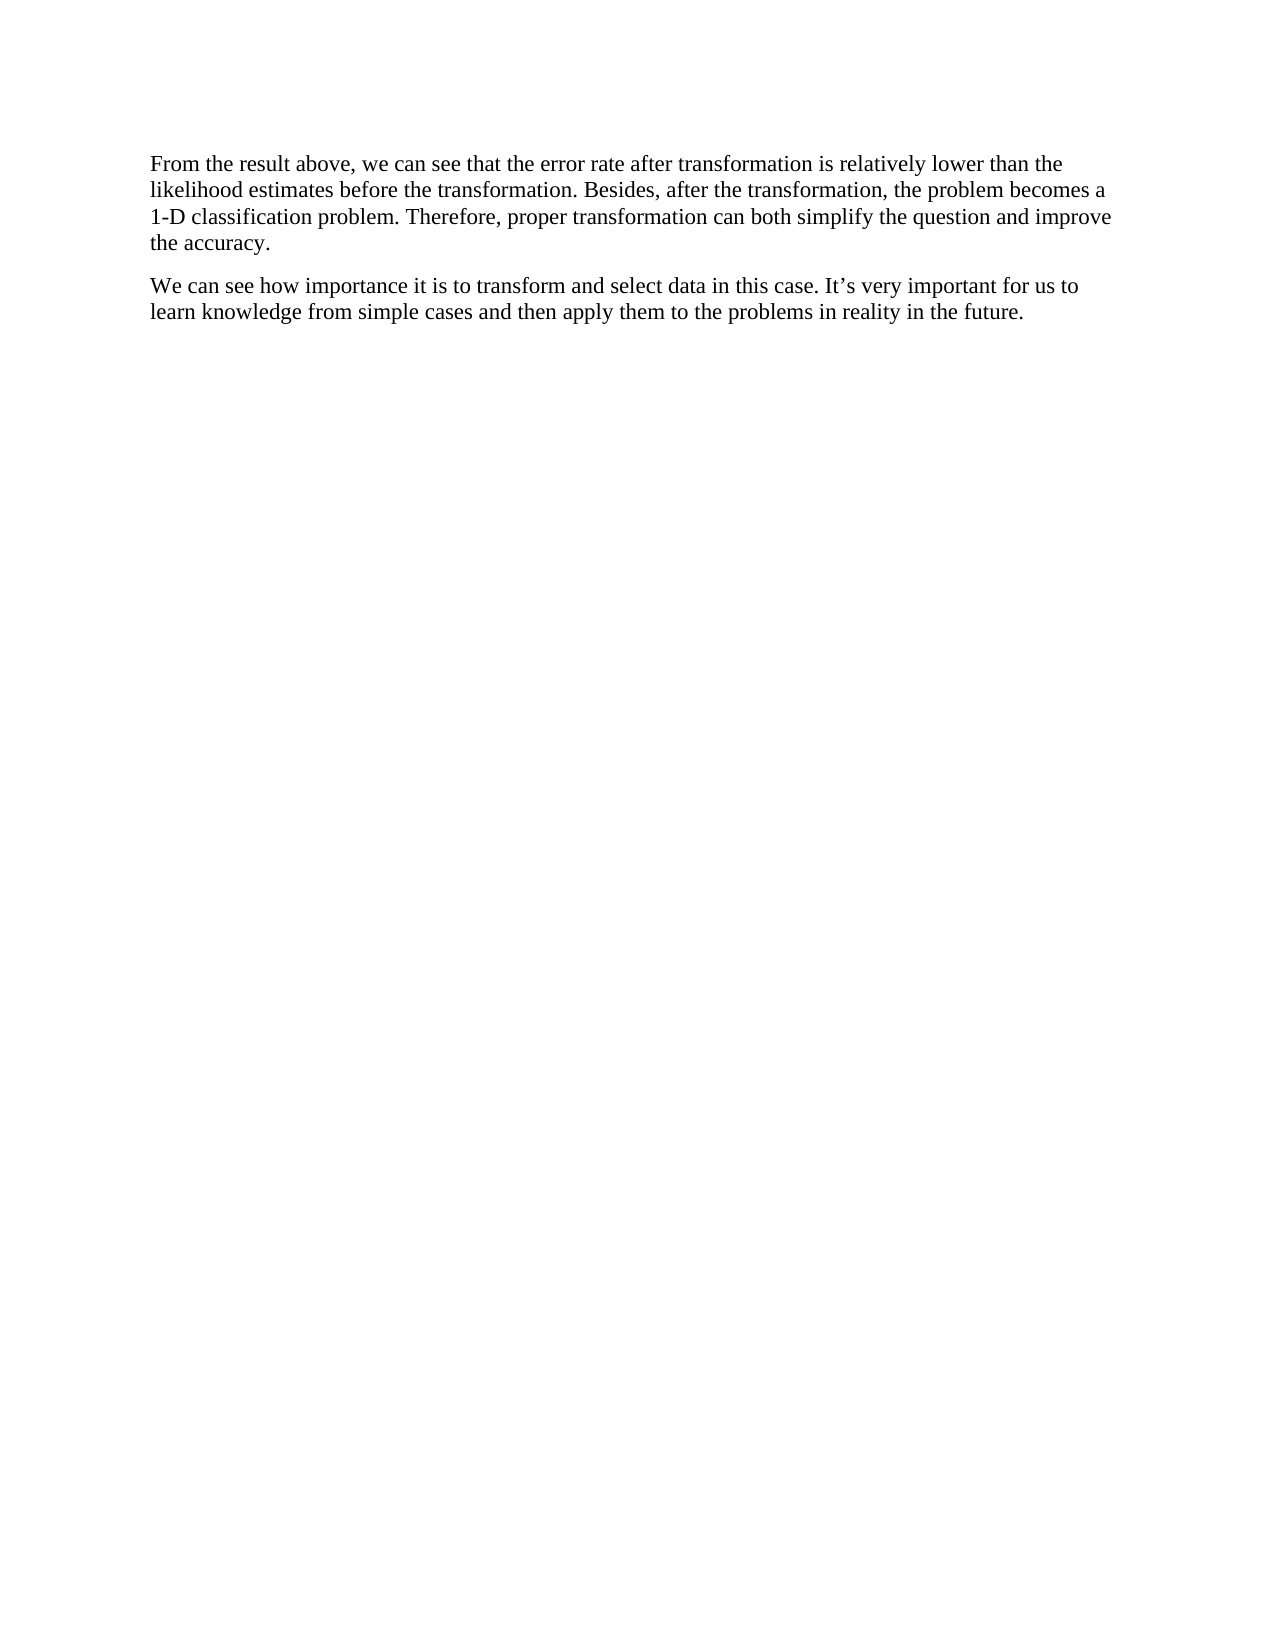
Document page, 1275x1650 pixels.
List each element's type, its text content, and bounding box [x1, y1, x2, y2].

text From the result above, we can see that the error rate after transformation is relatively lower than the likelihood estimates before the transformation. Besides, after the transformation, the problem becomes a 1-D classification problem. Therefore, proper transformation can both simplify the question and improve the accuracy. [150, 150, 1125, 255]
text We can see how importance it is to transform and select data in this case. It’s very important for us to learn knowledge from simple cases and then apply them to the problems in reality in the future. [150, 272, 1125, 325]
